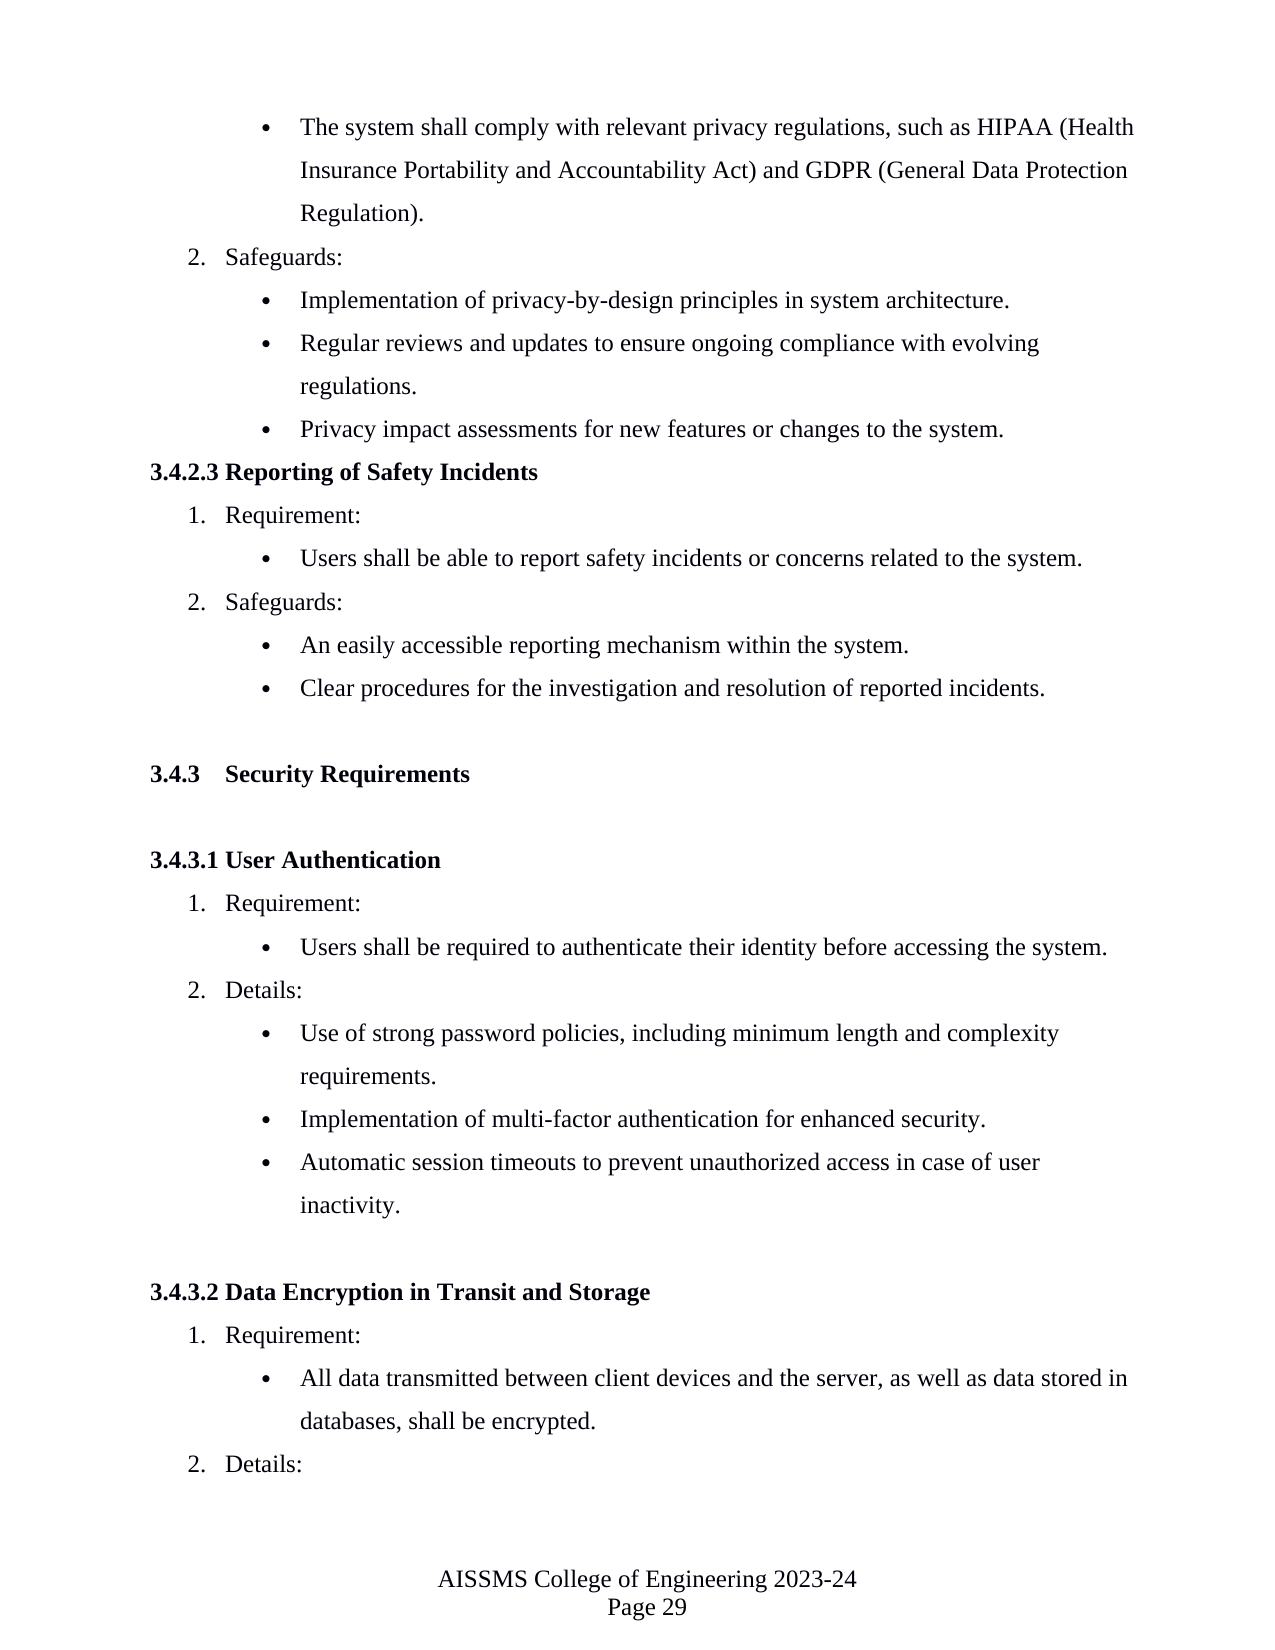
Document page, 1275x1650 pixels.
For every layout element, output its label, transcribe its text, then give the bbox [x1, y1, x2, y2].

list Details: [187, 1449, 1144, 1478]
list Requirement: [187, 1320, 1144, 1348]
list Details: [187, 975, 1144, 1003]
list Implementation of multi-factor authentication for enhanced security. [262, 1104, 1144, 1133]
text 3.4.2.3 Reporting of Safety Incidents [150, 457, 1144, 486]
list Automatic session timeouts to prevent unauthorized access in case of user inactivity. [262, 1147, 1144, 1219]
list Requirement: [187, 500, 1144, 529]
text 3.4.3.1 User Authentication [150, 845, 1144, 874]
list Requirement: [187, 888, 1144, 917]
list The system shall comply with relevant privacy regulations, such as HIPAA (Health Insurance Portability and Accountability Act) and GDPR (General Data Protection Regulation). [262, 112, 1144, 227]
list Privacy impact assessments for new features or changes to the system. [262, 414, 1144, 443]
list An easily accessible reporting mechanism within the system. [262, 630, 1144, 658]
list Clear procedures for the investigation and resolution of reported incidents. [262, 673, 1144, 702]
list Use of strong password policies, including minimum length and complexity requirements. [262, 1018, 1144, 1090]
list Users shall be able to report safety incidents or concerns related to the system. [262, 543, 1144, 572]
list Regular reviews and updates to ensure ongoing compliance with evolving regulations. [262, 328, 1144, 400]
list All data transmitted between client devices and the server, as well as data stored in databases, shall be encrypted. [262, 1363, 1144, 1435]
list Implementation of privacy-by-design principles in system architecture. [262, 285, 1144, 313]
list Safeguards: [187, 242, 1144, 270]
list Safeguards: [187, 587, 1144, 615]
text 3.4.3.2 Data Encryption in Transit and Storage [150, 1277, 1144, 1305]
list Users shall be required to authenticate their identity before accessing the system. [262, 932, 1144, 960]
list Security Requirements [150, 759, 1144, 788]
